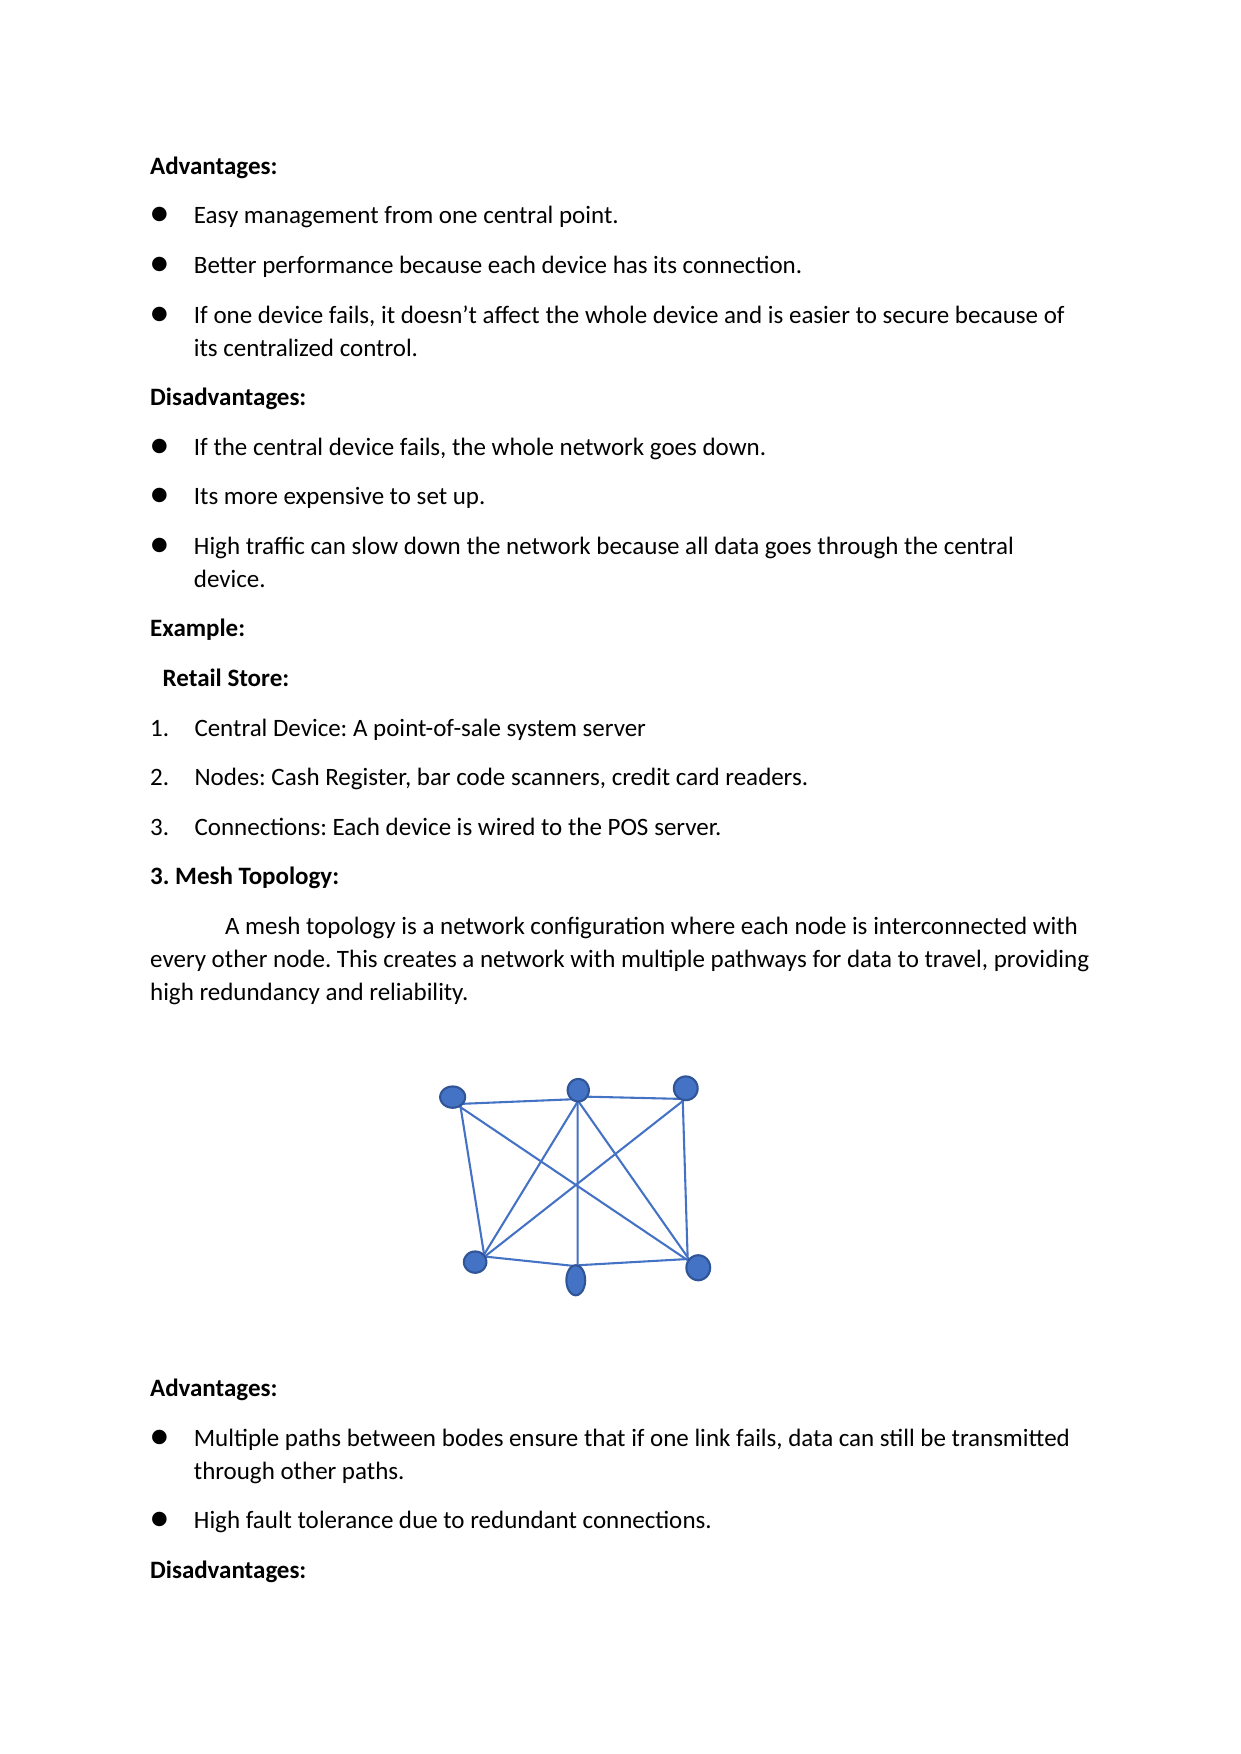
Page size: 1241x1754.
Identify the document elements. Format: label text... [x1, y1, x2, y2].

text A mesh topology is a network configuration where each node is interconnected with every other node. This creates a network with multiple pathways for data to travel, providing high redundancy and reliability. [150, 910, 1090, 1006]
text Disadvantages: [150, 381, 1090, 412]
list Better performance because each device has its connection. [150, 249, 1090, 280]
text Retail Store: [150, 662, 1090, 693]
list Its more expensive to set up. [150, 480, 1090, 511]
text Example: [150, 612, 1090, 643]
list If the central device fails, the whole network goes down. [150, 431, 1090, 461]
list High traffic can slow down the network because all data goes through the central device. [150, 530, 1090, 593]
list Easy management from one central point. [150, 199, 1090, 230]
text Advantages: [150, 150, 1090, 181]
list Nodes: Cash Register, bar code scanners, credit card readers. [150, 761, 1090, 792]
text Disadvantages: [150, 1554, 1090, 1585]
list High fault tolerance due to redundant connections. [150, 1504, 1090, 1535]
list Connections: Each device is wired to the POS server. [150, 811, 1090, 841]
list Central Device: A point-of-sale system server [150, 712, 1090, 742]
list If one device fails, it doesn’t affect the whole device and is easier to secure because of its centralized control. [150, 299, 1090, 362]
text 3. Mesh Topology: [150, 860, 1090, 891]
text Advantages: [150, 1372, 1090, 1403]
list Multiple paths between bodes ensure that if one link fails, data can still be transmitted through other paths. [150, 1422, 1090, 1486]
